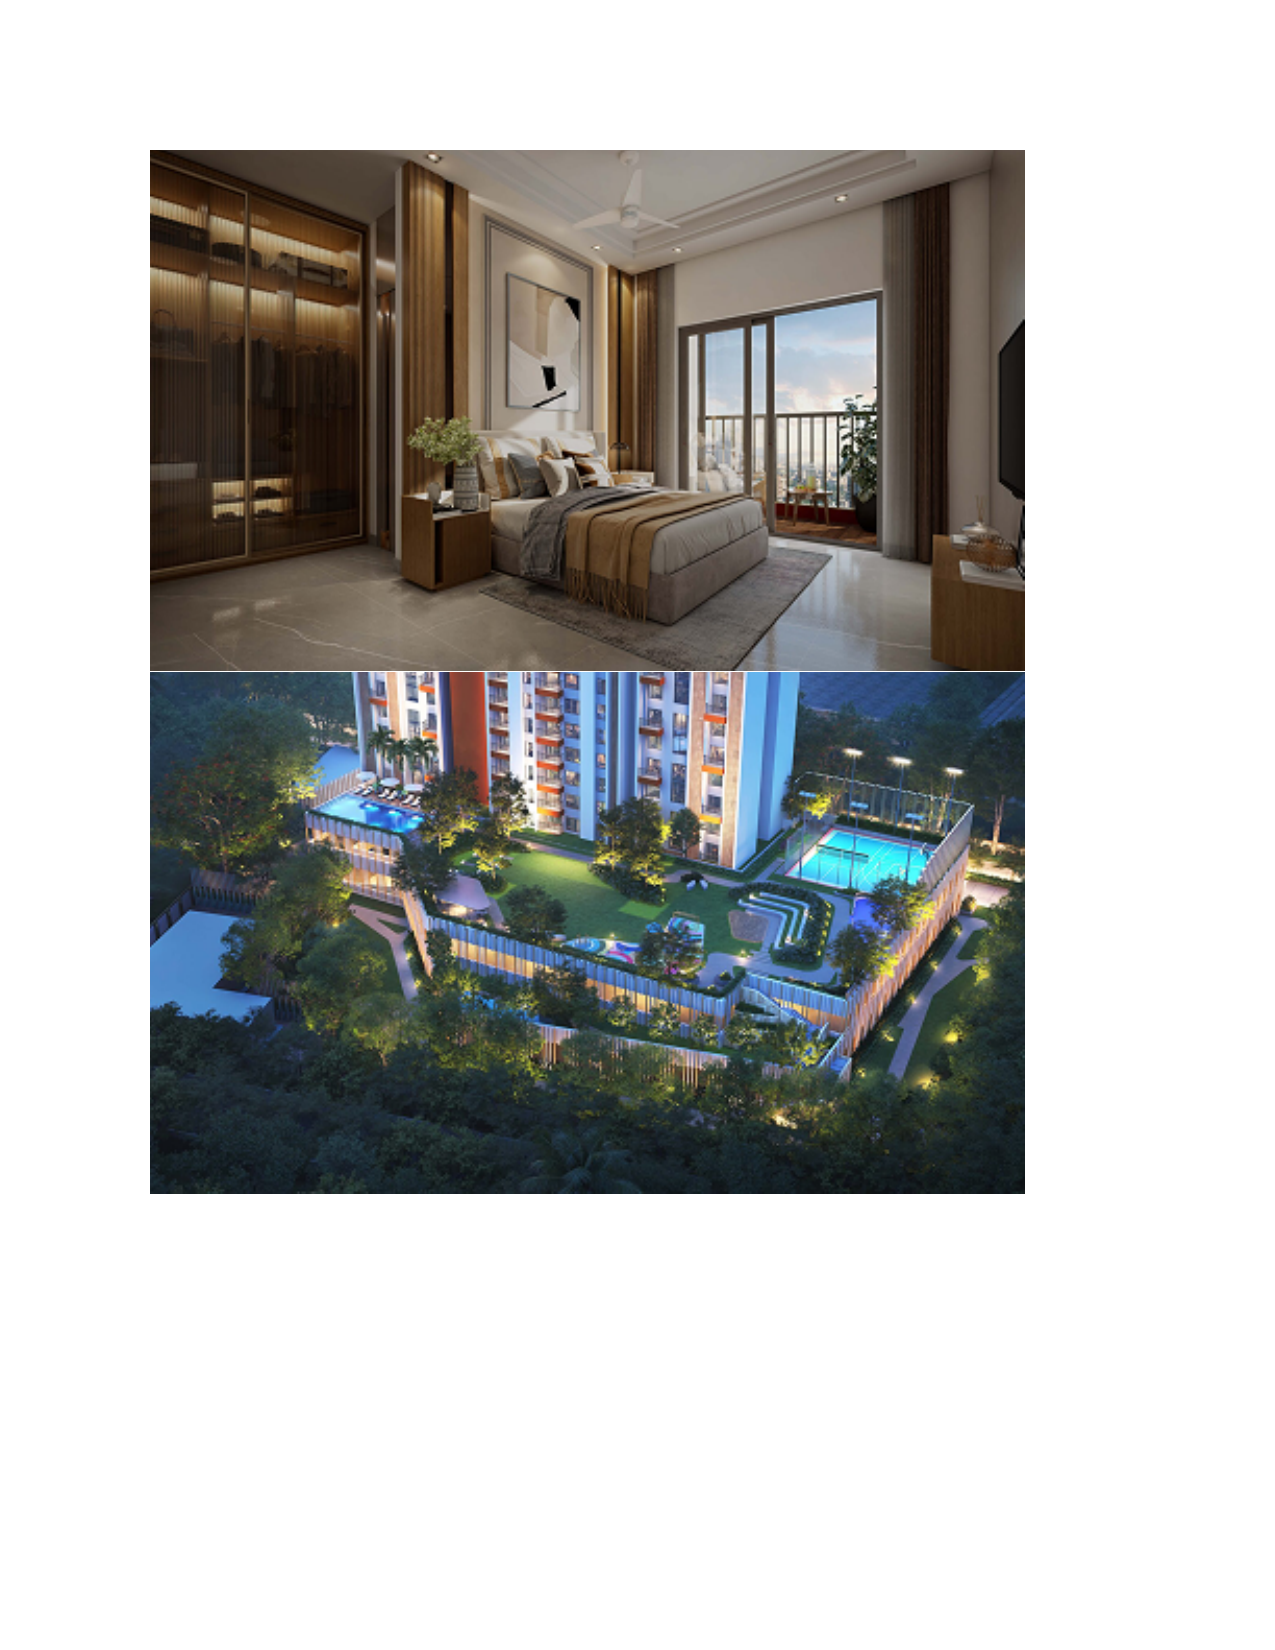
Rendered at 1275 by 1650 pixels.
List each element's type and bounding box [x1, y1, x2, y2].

picture [150, 150, 1025, 671]
picture [150, 672, 1025, 1194]
